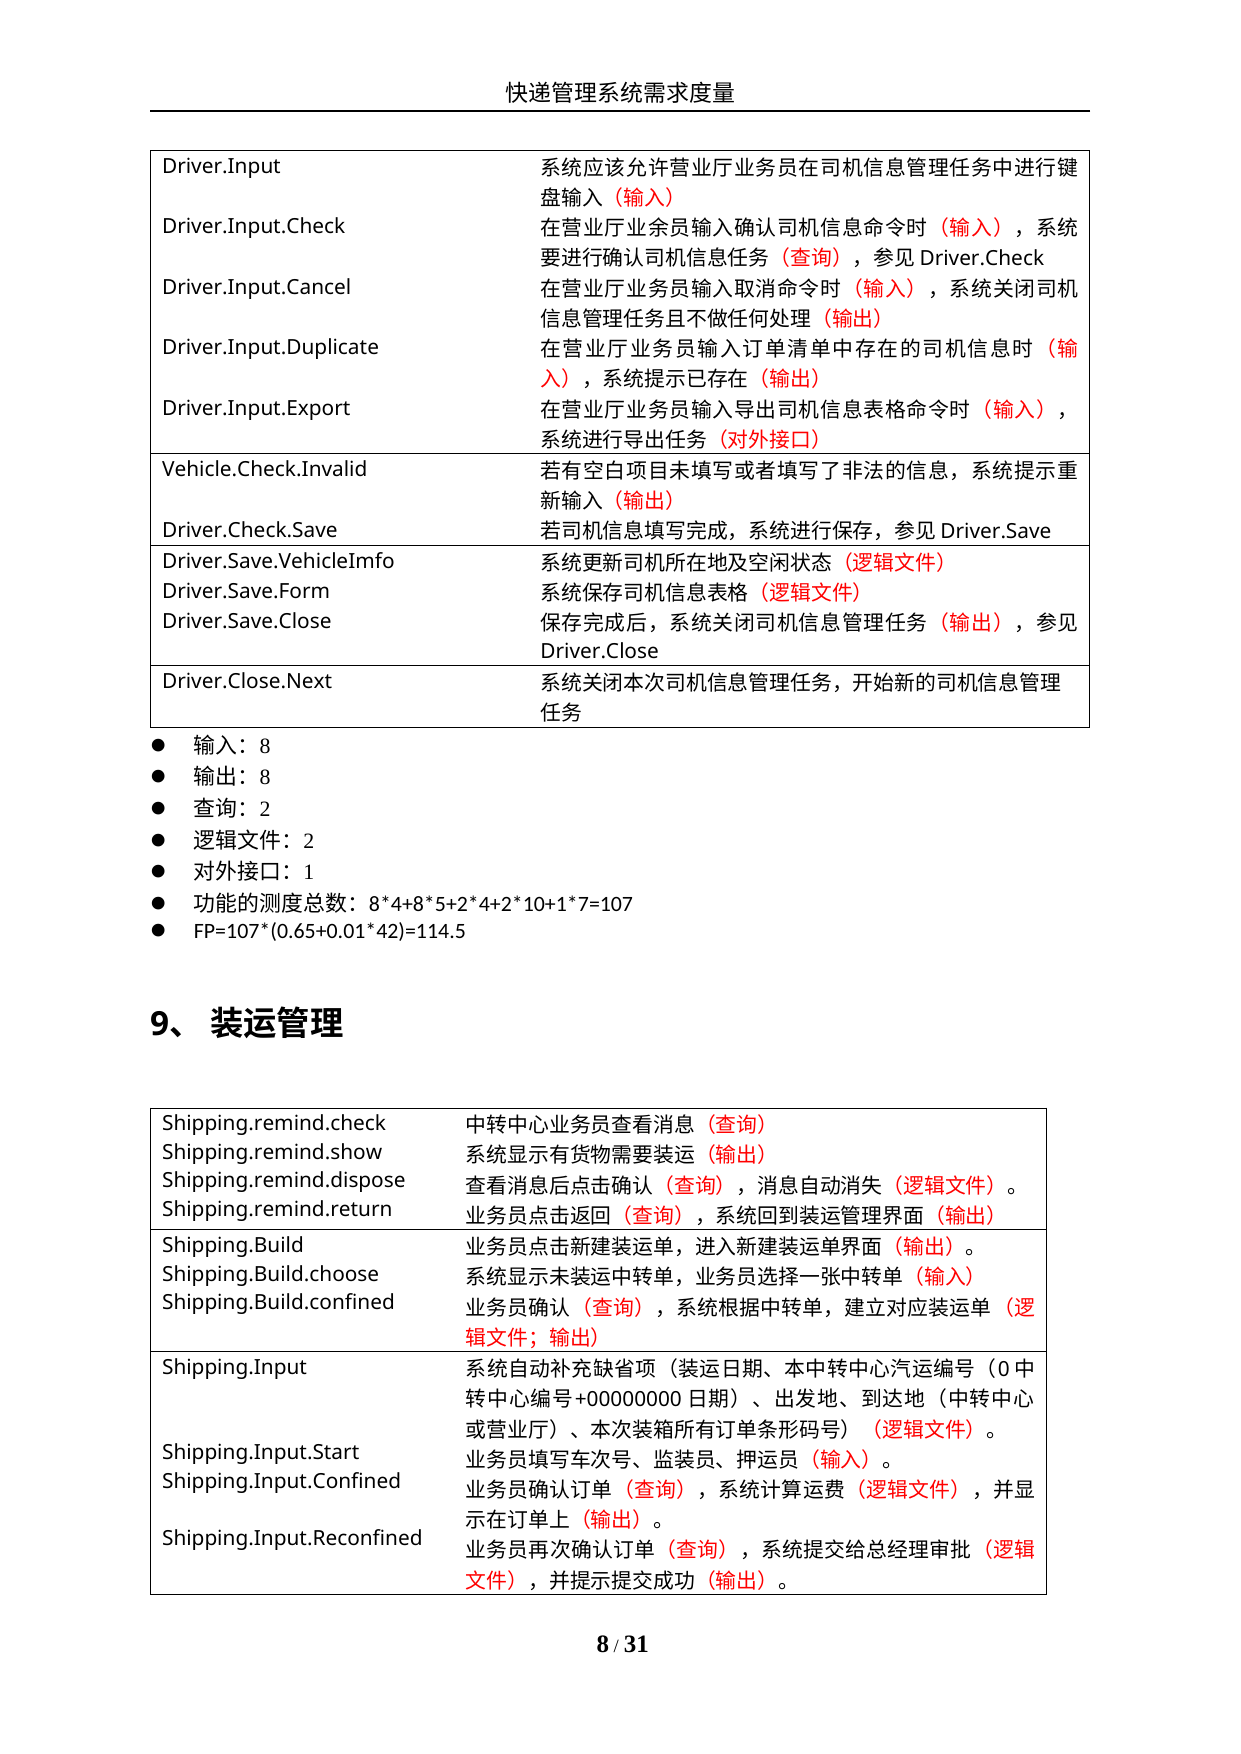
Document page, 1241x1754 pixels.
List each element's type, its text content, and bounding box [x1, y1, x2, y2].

list 逻辑文件：2 [150, 823, 1090, 854]
subtitle 9、 装运管理 [150, 997, 1090, 1045]
table_cell 若有空白项目未填写或者填写了非法的信息，系统提示重新输入（输出） [529, 454, 1089, 515]
table_cell 系统关闭本次司机信息管理任务，开始新的司机信息管理任务 [529, 666, 1089, 727]
table_cell Shipping.Build Shipping.Build.choose Shipping.Build.confined [151, 1230, 454, 1351]
table_cell 若司机信息填写完成，系统进行保存，参见Driver.Save [529, 515, 1089, 545]
table_cell Driver.Input.Duplicate [151, 333, 529, 393]
table_header Shipping.remind.check Shipping.remind.show Shipping.remind.dispose Shipping.remind.return [151, 1109, 454, 1229]
list 输出：8 [150, 759, 1090, 791]
table_header 中转中心业务员查看消息（查询） 系统显示有货物需要装运（输出） 查看消息后点击确认（查询），消息自动消失（逻辑文件）。 业务员点击返回（查询），系统回到装运管理界面（输出） [454, 1109, 1046, 1229]
table_cell Driver.Input.Check [151, 211, 529, 272]
table_cell 在营业厅业务员输入订单清单中存在的司机信息时（输入），系统提示已存在（输出） [529, 333, 1089, 393]
table_cell Vehicle.Check.Invalid [151, 454, 529, 515]
table_cell 保存完成后，系统关闭司机信息管理任务（输出），参见 Driver.Close [529, 606, 1089, 665]
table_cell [151, 1352, 454, 1594]
table_cell 业务员点击新建装运单，进入新建装运单界面（输出）。 系统显示未装运中转单，业务员选择一张中转单（输入） 业务员确认（查询），系统根据中转单，建立对应装运单（逻辑文件；输出） [454, 1230, 1046, 1351]
list 对外接口：1 [150, 854, 1090, 886]
list 查询：2 [150, 791, 1090, 823]
list 输入：8 [150, 728, 1090, 759]
table_cell Driver.Close.Next [151, 666, 529, 727]
table_cell Driver.Save.VehicleImfo [151, 546, 529, 576]
table_cell 系统更新司机所在地及空闲状态（逻辑文件） [529, 546, 1089, 576]
table_cell 系统保存司机信息表格（逻辑文件） [529, 576, 1089, 606]
table_cell Driver.Input [151, 151, 529, 211]
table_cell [454, 1352, 1046, 1594]
table_cell 系统应该允许营业厅业务员在司机信息管理任务中进行键盘输入（输入） [529, 151, 1089, 211]
list FP=107*(0.65+0.01*42)=114.5 [150, 918, 1090, 944]
table_cell Driver.Check.Save [151, 515, 529, 545]
table_cell Driver.Input.Export [151, 393, 529, 453]
table_cell Driver.Save.Close [151, 606, 529, 665]
table_cell 在营业厅业务员输入导出司机信息表格命令时（输入），系统进行导出任务（对外接口） [529, 393, 1089, 453]
list 功能的测度总数：8*4+8*5+2*4+2*10+1*7=107 [150, 886, 1090, 918]
table_cell 在营业厅业务员输入取消命令时（输入），系统关闭司机信息管理任务且不做任何处理（输出） [529, 272, 1089, 332]
table_cell Driver.Save.Form [151, 576, 529, 606]
table_cell 在营业厅业余员输入确认司机信息命令时（输入），系统要进行确认司机信息任务（查询），参见Driver.Check [529, 211, 1089, 272]
table_cell Driver.Input.Cancel [151, 272, 529, 332]
